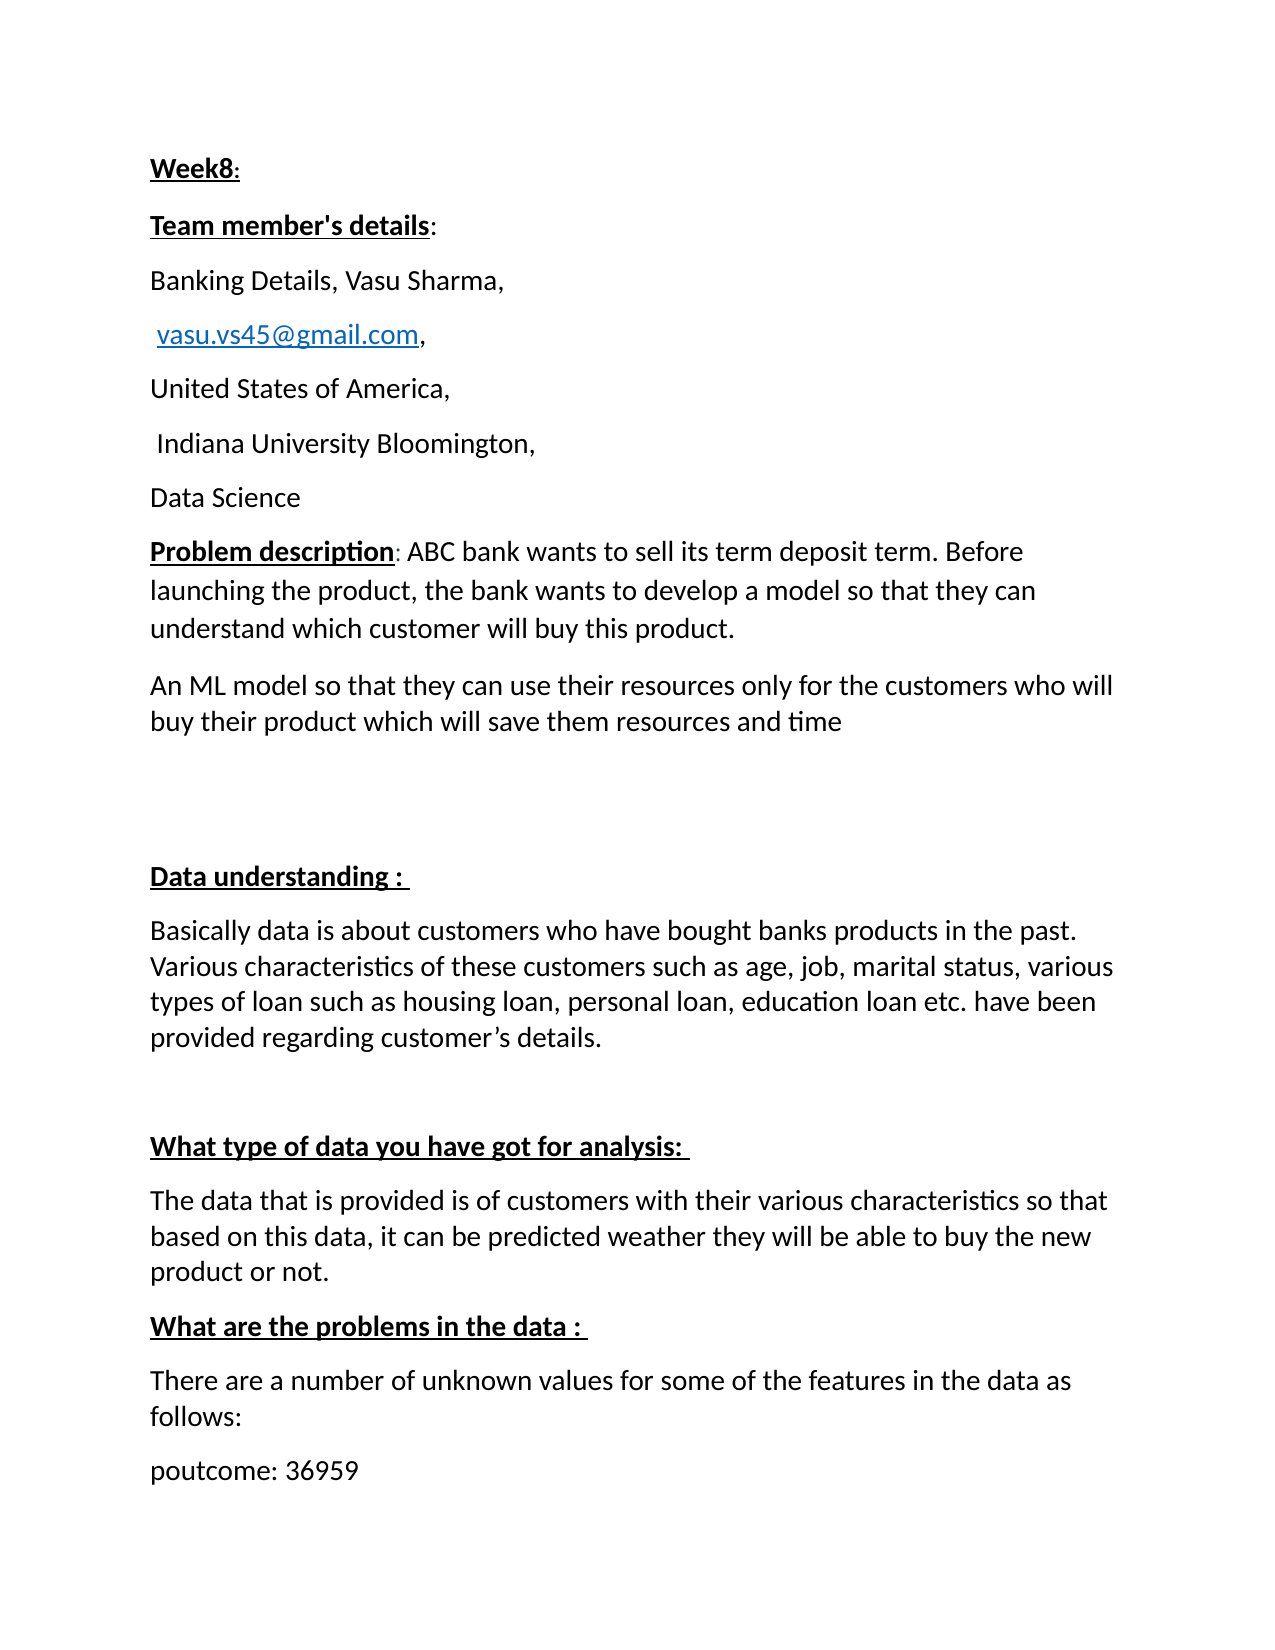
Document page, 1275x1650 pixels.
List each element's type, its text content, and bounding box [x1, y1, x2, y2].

text An ML model so that they can use their resources only for the customers who will buy their product which will save them resources and time [150, 667, 1125, 739]
text The data that is provided is of customers with their various characteristics so that based on this data, it can be predicted weather they will be able to buy the new product or not. [150, 1182, 1125, 1289]
text poutcome: 36959 [150, 1452, 1125, 1488]
text There are a number of unknown values for some of the features in the data as follows: [150, 1362, 1125, 1433]
text Basically data is about customers who have bought banks products in the past. Various characteristics of these customers such as age, job, marital status, various types of loan such as housing loan, personal loan, education loan etc. have been provided regarding customer’s details. [150, 912, 1125, 1055]
text Indiana University Bloomington, [150, 425, 1125, 460]
text Problem description: ABC bank wants to sell its term deposit term. Before launching the product, the bank wants to develop a model so that they can understand which customer will buy this product. [150, 533, 1125, 646]
text What type of data you have got for analysis: [150, 1128, 1125, 1163]
text Team member's details: [150, 207, 1125, 243]
text vasu.vs45@gmail.com, [150, 316, 1125, 352]
text Data Science [150, 479, 1125, 515]
text United States of America, [150, 370, 1125, 406]
text Banking Details, Vasu Sharma, [150, 262, 1125, 297]
text Data understanding : [150, 858, 1125, 893]
text Week8: [150, 150, 1125, 186]
text What are the problems in the data : [150, 1308, 1125, 1343]
